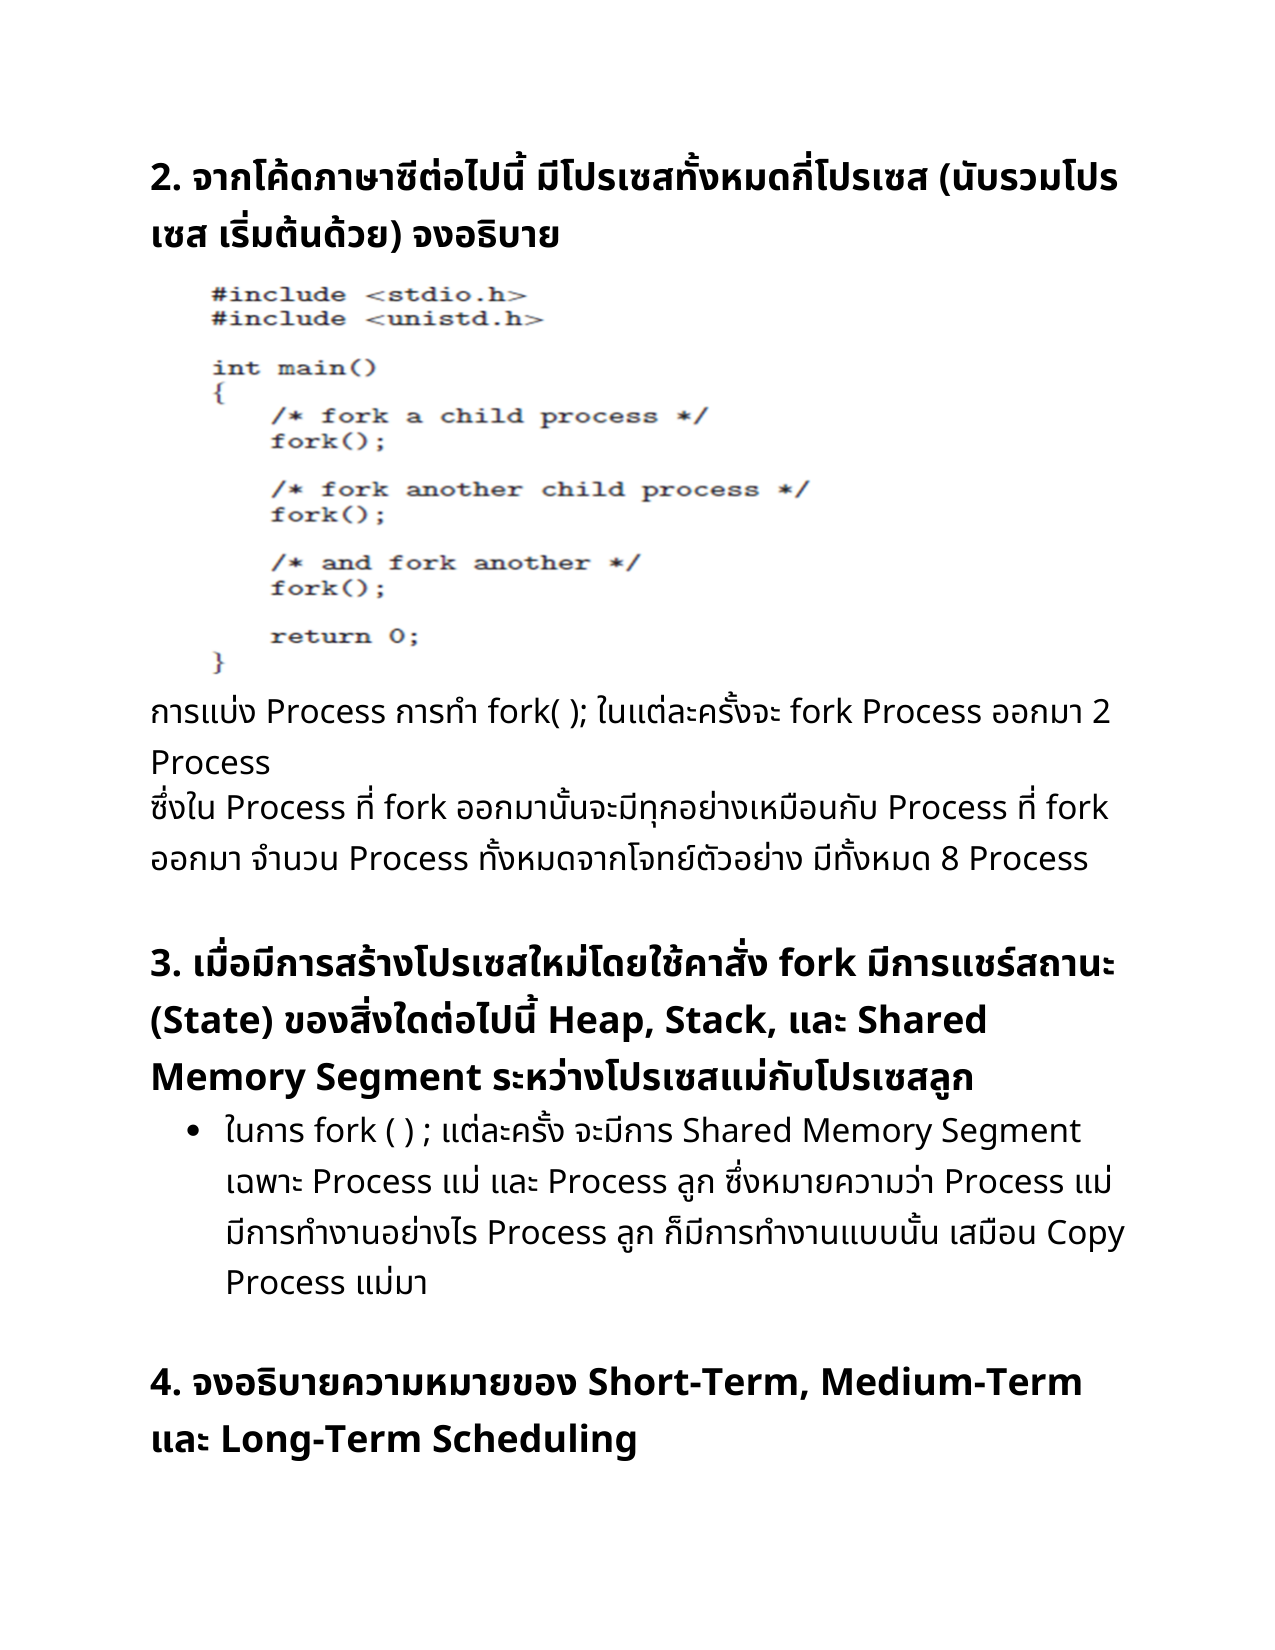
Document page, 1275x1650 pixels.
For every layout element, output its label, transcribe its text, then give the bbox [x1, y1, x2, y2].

picture [159, 263, 854, 688]
text 4. จงอธิบายความหมายของ Short-Term, Medium-Term และ Long-Term Scheduling [150, 1355, 1125, 1469]
text 2. จากโค้ดภาษาซีต่อไปนี้ มีโปรเซสทั้งหมดกี่โปรเซส (นับรวมโปรเซส เริ่มต้นด้วย) จงอธิบาย [150, 150, 1125, 264]
list ในการ fork ( ) ; แต่ละครั้ง จะมีการ Shared Memory Segment เฉพาะ Process แม่ และ Process ลูก ซึ่งหมายความว่า Process แม่ มีการทำงานอย่างไร Process ลูก ก็มีการทำงานแบบนั้น เสมือน Copy Process แม่มา [187, 1107, 1125, 1310]
text การแบ่ง Process การทำ fork( ); ในแต่ละครั้งจะ fork Process ออกมา 2 Process [150, 688, 1125, 784]
text 3. เมื่อมีการสร้างโปรเซสใหม่โดยใช้คาสั่ง fork มีการแชร์สถานะ (State) ของสิ่งใดต่อไปนี้ Heap, Stack, และ Shared Memory Segment ระหว่างโปรเซสแม่กับโปรเซสลูก [150, 936, 1125, 1107]
text ซึ่งใน Process ที่ fork ออกมานั้นจะมีทุกอย่างเหมือนกับ Process ที่ fork ออกมา จำนวน Process ทั้งหมดจากโจทย์ตัวอย่าง มีทั้งหมด 8 Process [150, 784, 1125, 885]
